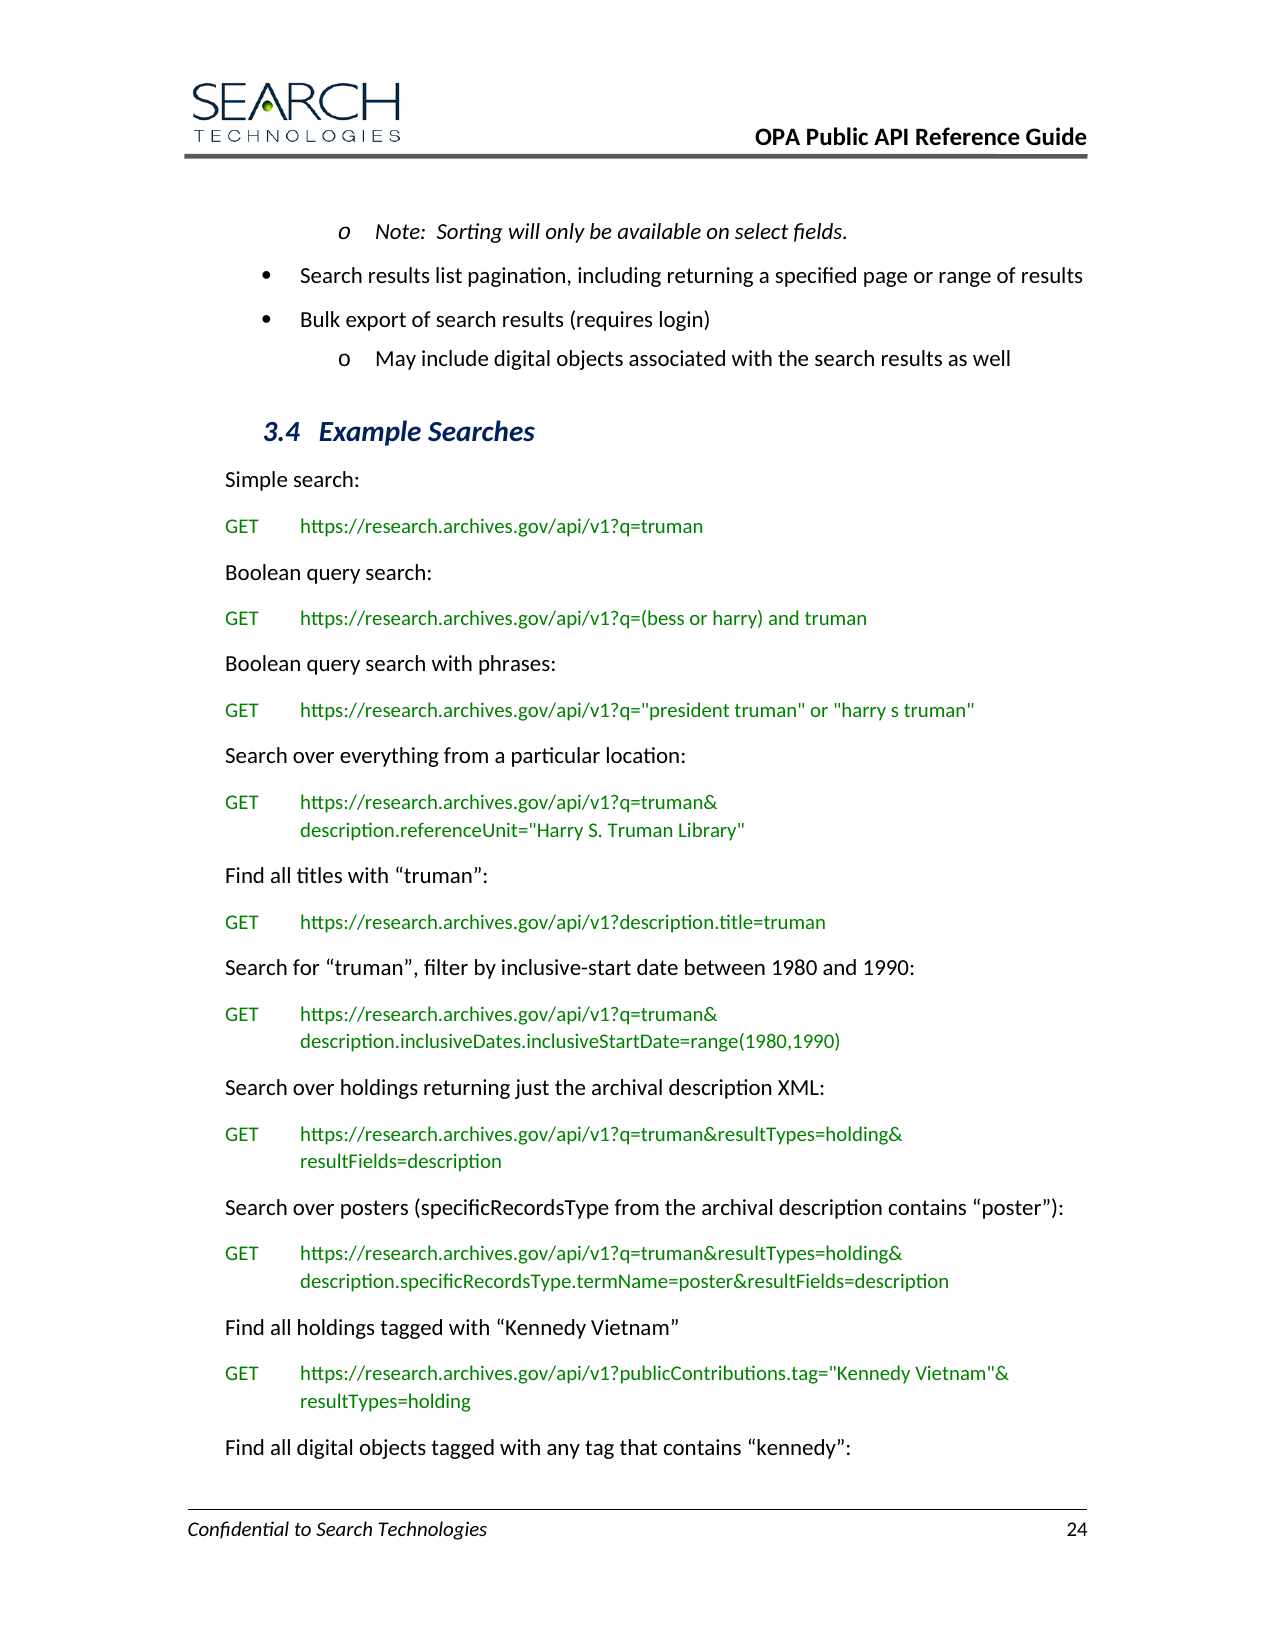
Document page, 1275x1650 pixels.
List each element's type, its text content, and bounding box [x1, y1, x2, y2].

text GET https://research.archives.gov/api/v1?q=truman& description.inclusiveDates.inclusiveStartDate=range(1980,1990) [225, 1001, 1087, 1054]
text Search over posters (specificRecordsType from the archival description contains “poster”): [225, 1193, 1087, 1221]
list Search results list pagination, including returning a specified page or range of results [262, 261, 1087, 289]
text GET https://research.archives.gov/api/v1?q=(bess or harry) and truman [225, 605, 1087, 630]
text Simple search: [225, 466, 1087, 494]
text GET https://research.archives.gov/api/v1?publicContributions.tag="Kennedy Vietnam"& resultTypes=holding [225, 1361, 1087, 1414]
text Boolean query search: [225, 558, 1087, 586]
list Bulk export of search results (requires login) [262, 305, 1087, 333]
picture [191, 75, 405, 151]
text Search over everything from a particular location: [225, 742, 1087, 769]
text GET https://research.archives.gov/api/v1?q="president truman" or "harry s truman" [225, 697, 1087, 722]
text Boolean query search with phrases: [225, 649, 1087, 678]
text Find all digital objects tagged with any tag that contains “kennedy”: [225, 1433, 1087, 1461]
text GET https://research.archives.gov/api/v1?description.title=truman [225, 909, 1087, 934]
text Find all titles with “truman”: [225, 861, 1087, 889]
text GET https://research.archives.gov/api/v1?q=truman [225, 513, 1087, 538]
text GET https://research.archives.gov/api/v1?q=truman& description.referenceUnit="Harry S. Truman Library" [225, 789, 1087, 842]
text Find all holdings tagged with “Kennedy Vietnam” [225, 1313, 1087, 1341]
text GET https://research.archives.gov/api/v1?q=truman&resultTypes=holding& description.specificRecordsType.termName=poster&resultFields=description [225, 1241, 1087, 1294]
subtitle Example Searches [262, 413, 1087, 449]
list May include digital objects associated with the search results as well [337, 344, 1087, 373]
text GET https://research.archives.gov/api/v1?q=truman&resultTypes=holding& resultFields=description [225, 1121, 1087, 1174]
text Search over holdings returning just the archival description XML: [225, 1073, 1087, 1101]
text Search for “truman”, filter by inclusive-start date between 1980 and 1990: [225, 953, 1087, 981]
list Note: Sorting will only be available on select fields. [337, 217, 1087, 246]
